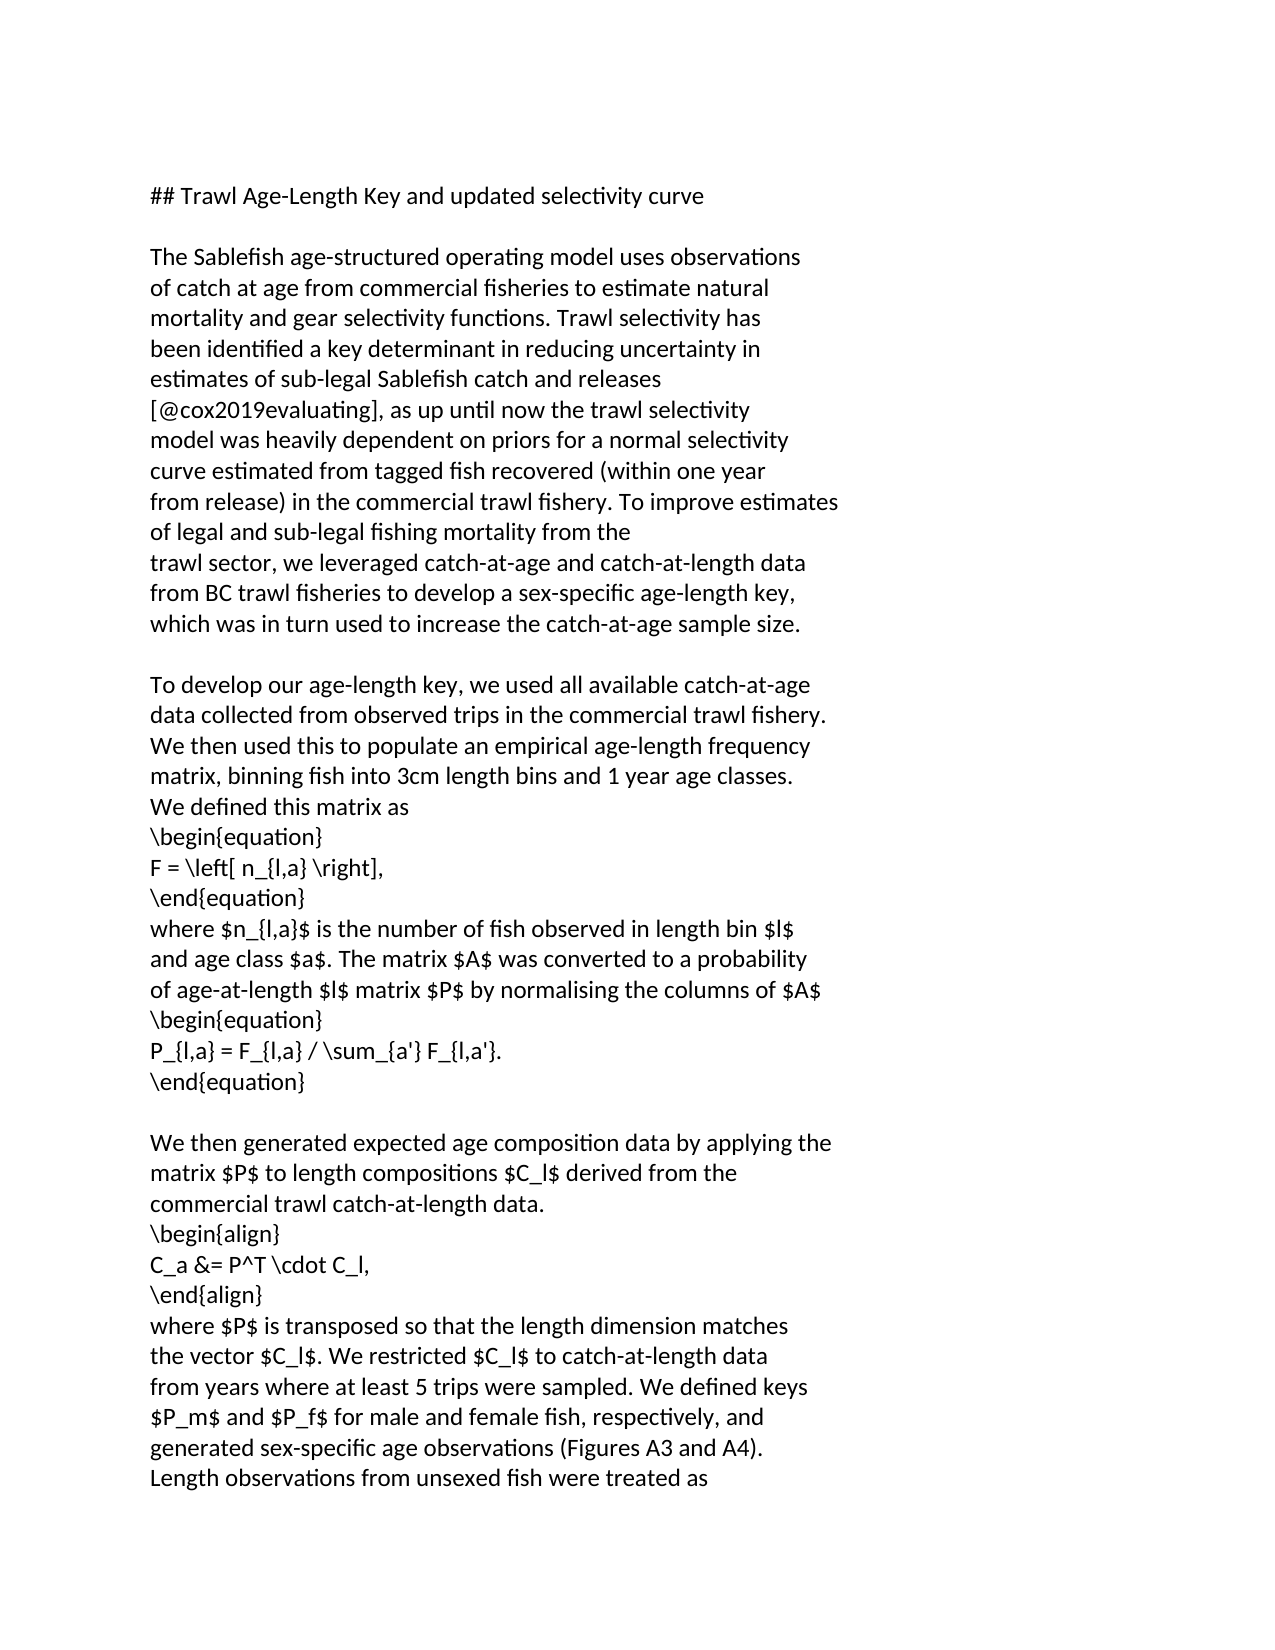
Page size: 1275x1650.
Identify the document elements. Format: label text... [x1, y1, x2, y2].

text from release) in the commercial trawl fishery. To improve estimates [150, 486, 1125, 516]
text curve estimated from tagged fish recovered (within one year [150, 455, 1125, 486]
text the vector $C_l$. We restricted $C_l$ to catch-at-length data [150, 1340, 1125, 1371]
text Length observations from unsexed fish were treated as [150, 1462, 1125, 1493]
text and age class $a$. The matrix $A$ was converted to a probability [150, 943, 1125, 974]
text where $n_{l,a}$ is the number of fish observed in length bin $l$ [150, 913, 1125, 943]
text of legal and sub-legal fishing mortality from the [150, 516, 1125, 547]
text C_a &= P^T \cdot C_l, [150, 1249, 1125, 1279]
text where $P$ is transposed so that the length dimension matches [150, 1310, 1125, 1340]
text matrix $P$ to length compositions $C_l$ derived from the [150, 1157, 1125, 1188]
text matrix, binning fish into 3cm length bins and 1 year age classes. [150, 760, 1125, 791]
text ## Trawl Age-Length Key and updated selectivity curve [150, 181, 1125, 211]
text of catch at age from commercial fisheries to estimate natural [150, 272, 1125, 303]
text $P_m$ and $P_f$ for male and female fish, respectively, and [150, 1401, 1125, 1432]
text been identified a key determinant in reducing uncertainty in [150, 333, 1125, 364]
text [@cox2019evaluating], as up until now the trawl selectivity [150, 394, 1125, 425]
text which was in turn used to increase the catch-at-age sample size. [150, 608, 1125, 638]
text We then generated expected age composition data by applying the [150, 1127, 1125, 1157]
text \begin{equation} [150, 1004, 1125, 1035]
text of age-at-length $l$ matrix $P$ by normalising the columns of $A$ [150, 974, 1125, 1004]
text from BC trawl fisheries to develop a sex-specific age-length key, [150, 577, 1125, 608]
text data collected from observed trips in the commercial trawl fishery. [150, 699, 1125, 730]
text commercial trawl catch-at-length data. [150, 1188, 1125, 1218]
text generated sex-specific age observations (Figures A3 and A4). [150, 1432, 1125, 1462]
text \end{align} [150, 1279, 1125, 1310]
text model was heavily dependent on priors for a normal selectivity [150, 425, 1125, 455]
text To develop our age-length key, we used all available catch-at-age [150, 669, 1125, 699]
text from years where at least 5 trips were sampled. We defined keys [150, 1371, 1125, 1401]
text P_{l,a} = F_{l,a} / \sum_{a'} F_{l,a'}. [150, 1035, 1125, 1066]
text We defined this matrix as [150, 791, 1125, 821]
text mortality and gear selectivity functions. Trawl selectivity has [150, 303, 1125, 333]
text We then used this to populate an empirical age-length frequency [150, 730, 1125, 760]
text F = \left[ n_{l,a} \right], [150, 852, 1125, 882]
text \end{equation} [150, 1066, 1125, 1096]
text \begin{equation} [150, 821, 1125, 852]
text estimates of sub-legal Sablefish catch and releases [150, 364, 1125, 394]
text \end{equation} [150, 882, 1125, 913]
text trawl sector, we leveraged catch-at-age and catch-at-length data [150, 547, 1125, 577]
text The Sablefish age-structured operating model uses observations [150, 242, 1125, 272]
text \begin{align} [150, 1218, 1125, 1249]
